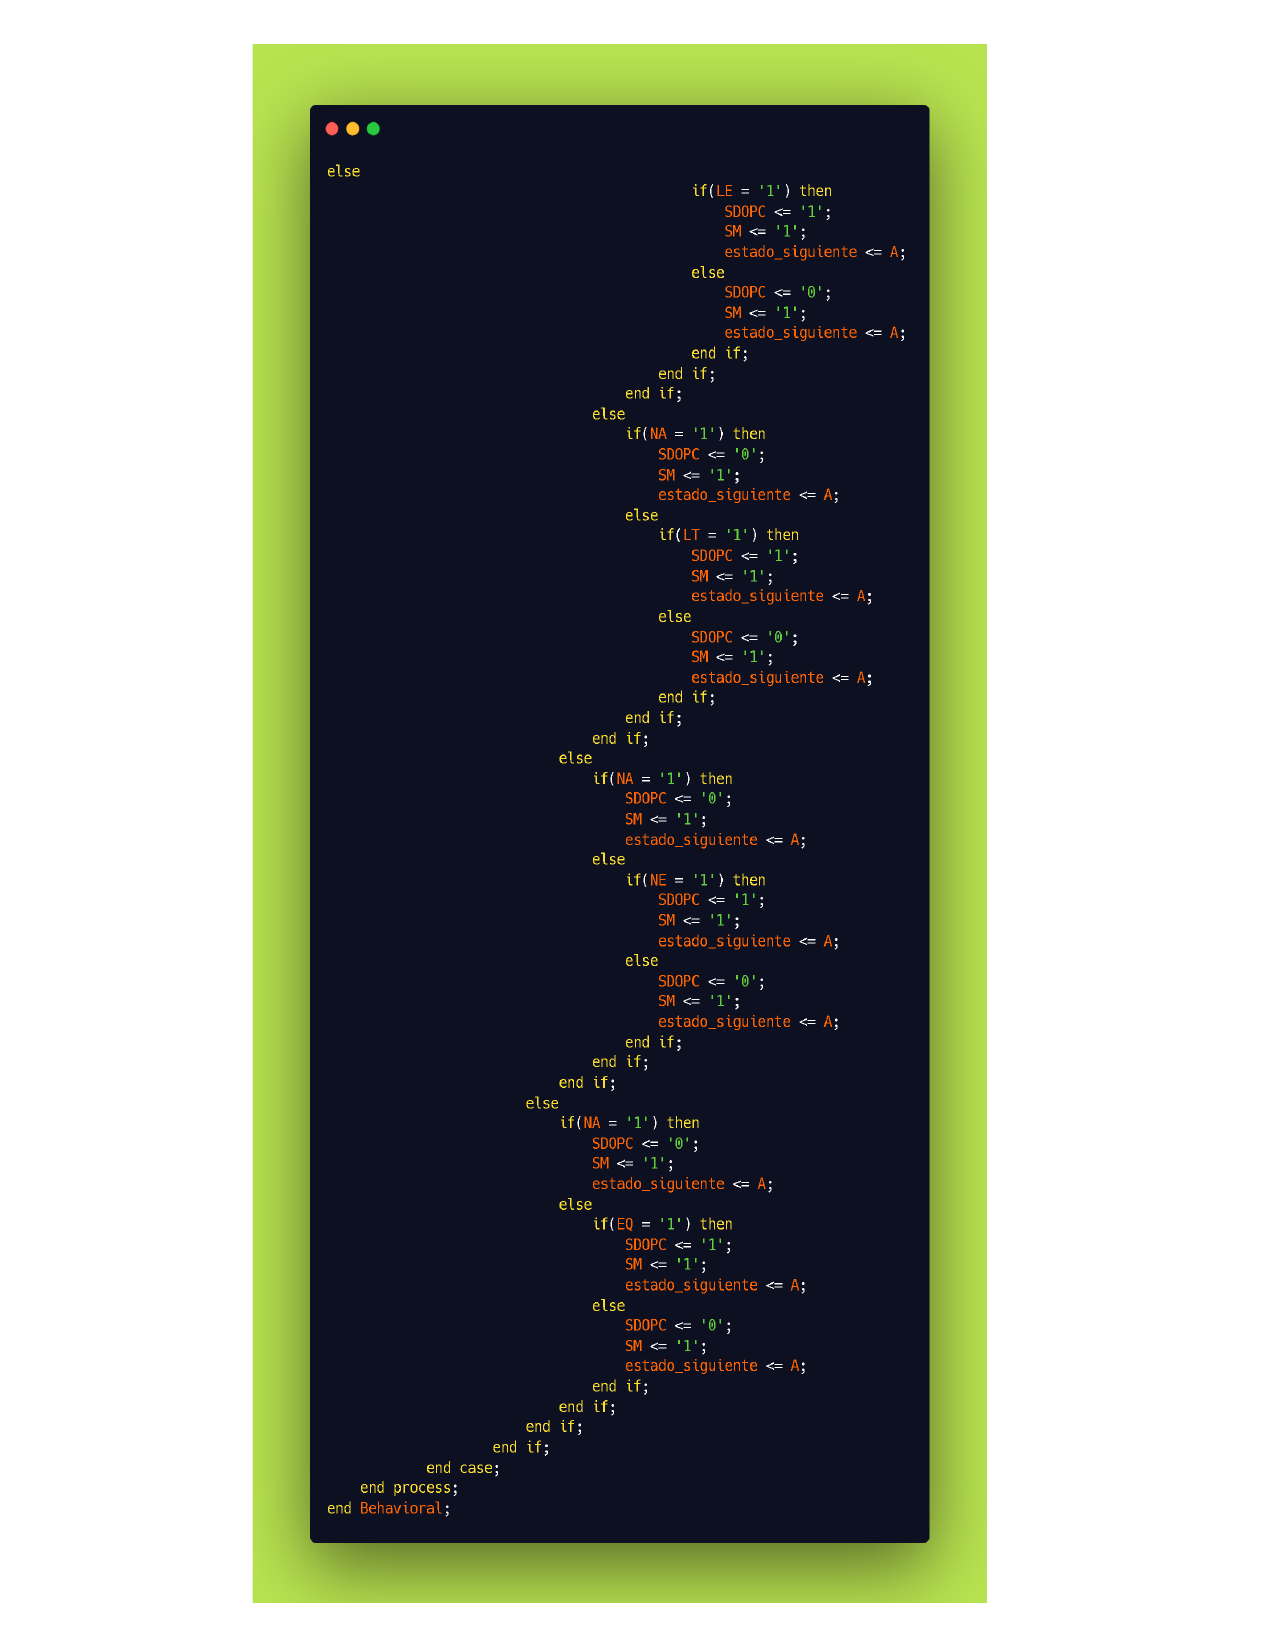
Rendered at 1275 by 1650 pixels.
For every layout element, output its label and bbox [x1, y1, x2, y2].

picture [252, 43, 987, 1603]
